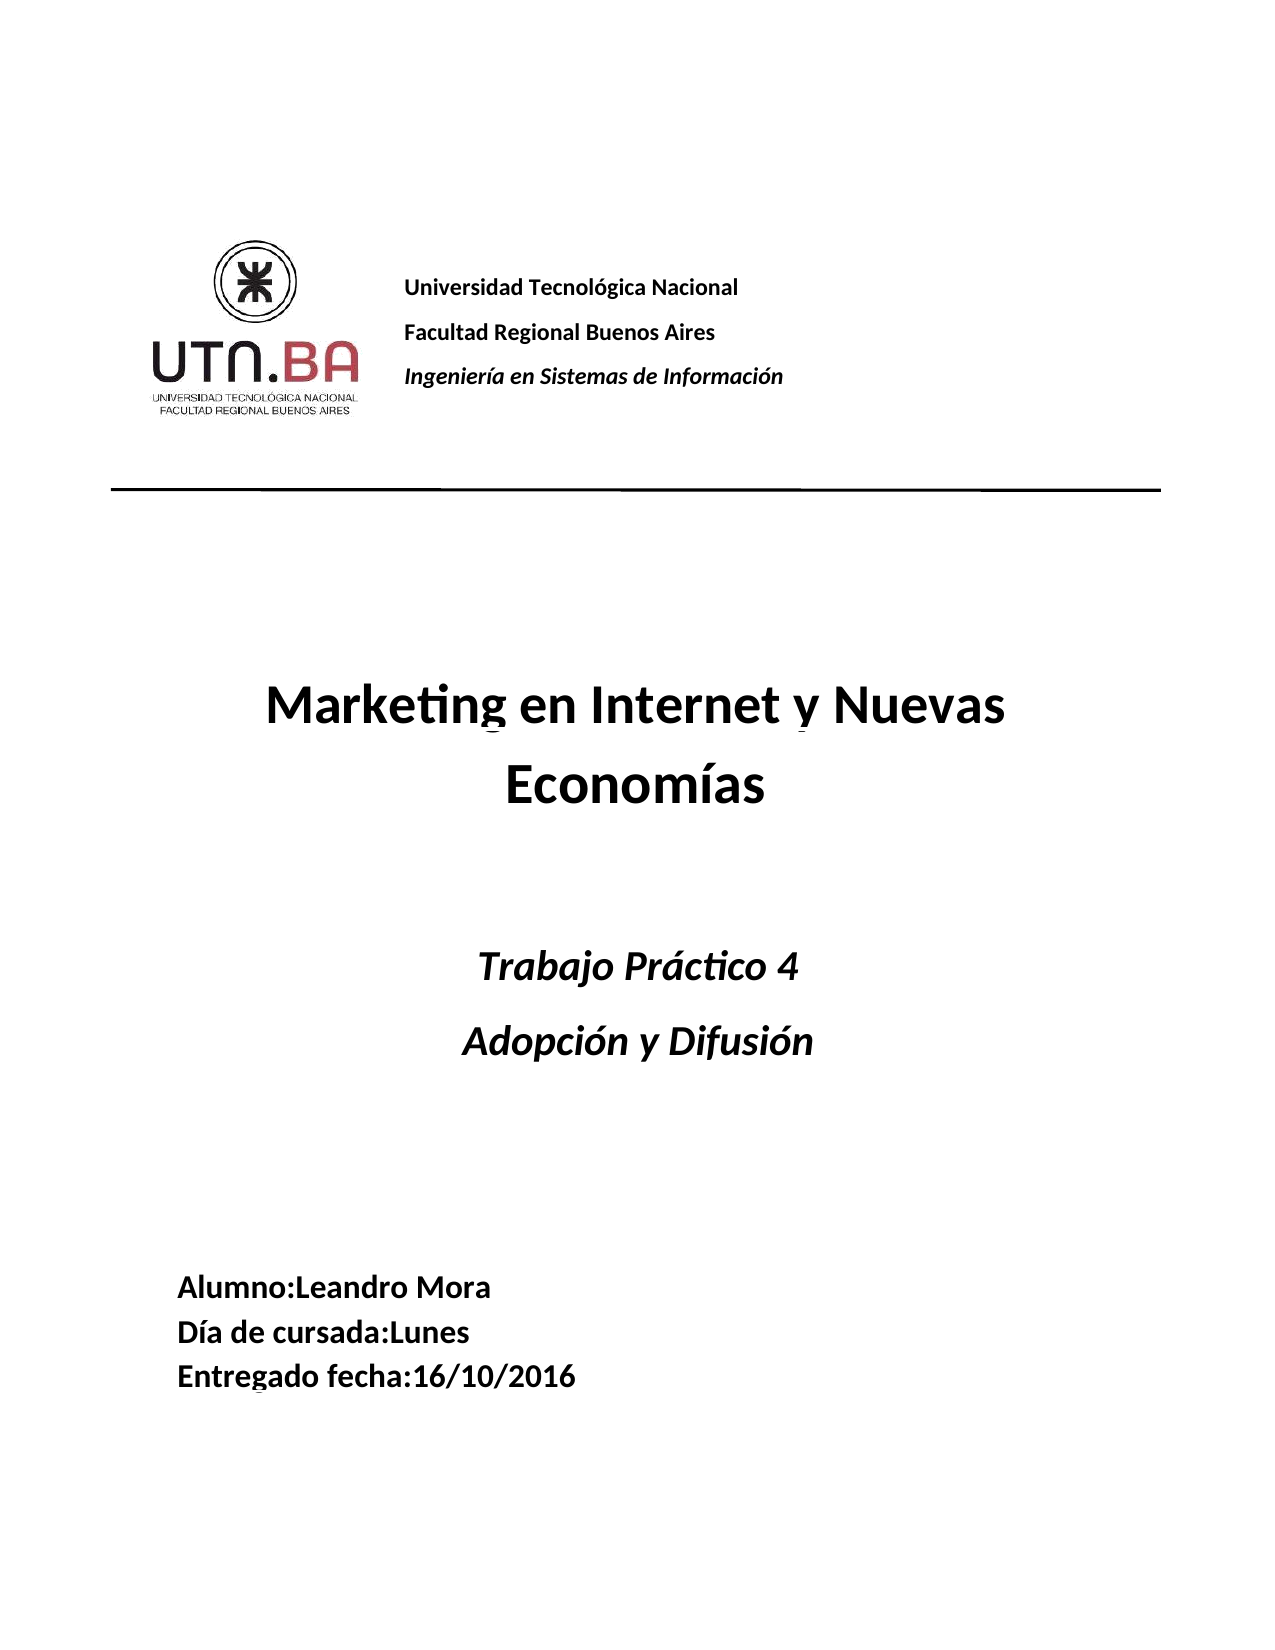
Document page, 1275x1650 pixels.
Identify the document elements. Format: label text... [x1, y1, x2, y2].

text Día de cursada​:Lunes [177, 1311, 1125, 1352]
text Entregado fecha​:16/10/2016 [177, 1355, 1125, 1396]
text Alumno​:Leandro Mora [177, 1267, 1125, 1307]
text Economías [150, 747, 1121, 818]
text Universidad Tecnológica Nacional Facultad Regional Buenos Aires Ingeniería en Sistemas de Información [404, 272, 800, 390]
text Adopción y Difusión [462, 1014, 1125, 1066]
text Trabajo Práctico 4 [477, 939, 1125, 991]
picture [136, 231, 364, 419]
text Marketing en Internet y Nuevas [150, 668, 1121, 737]
